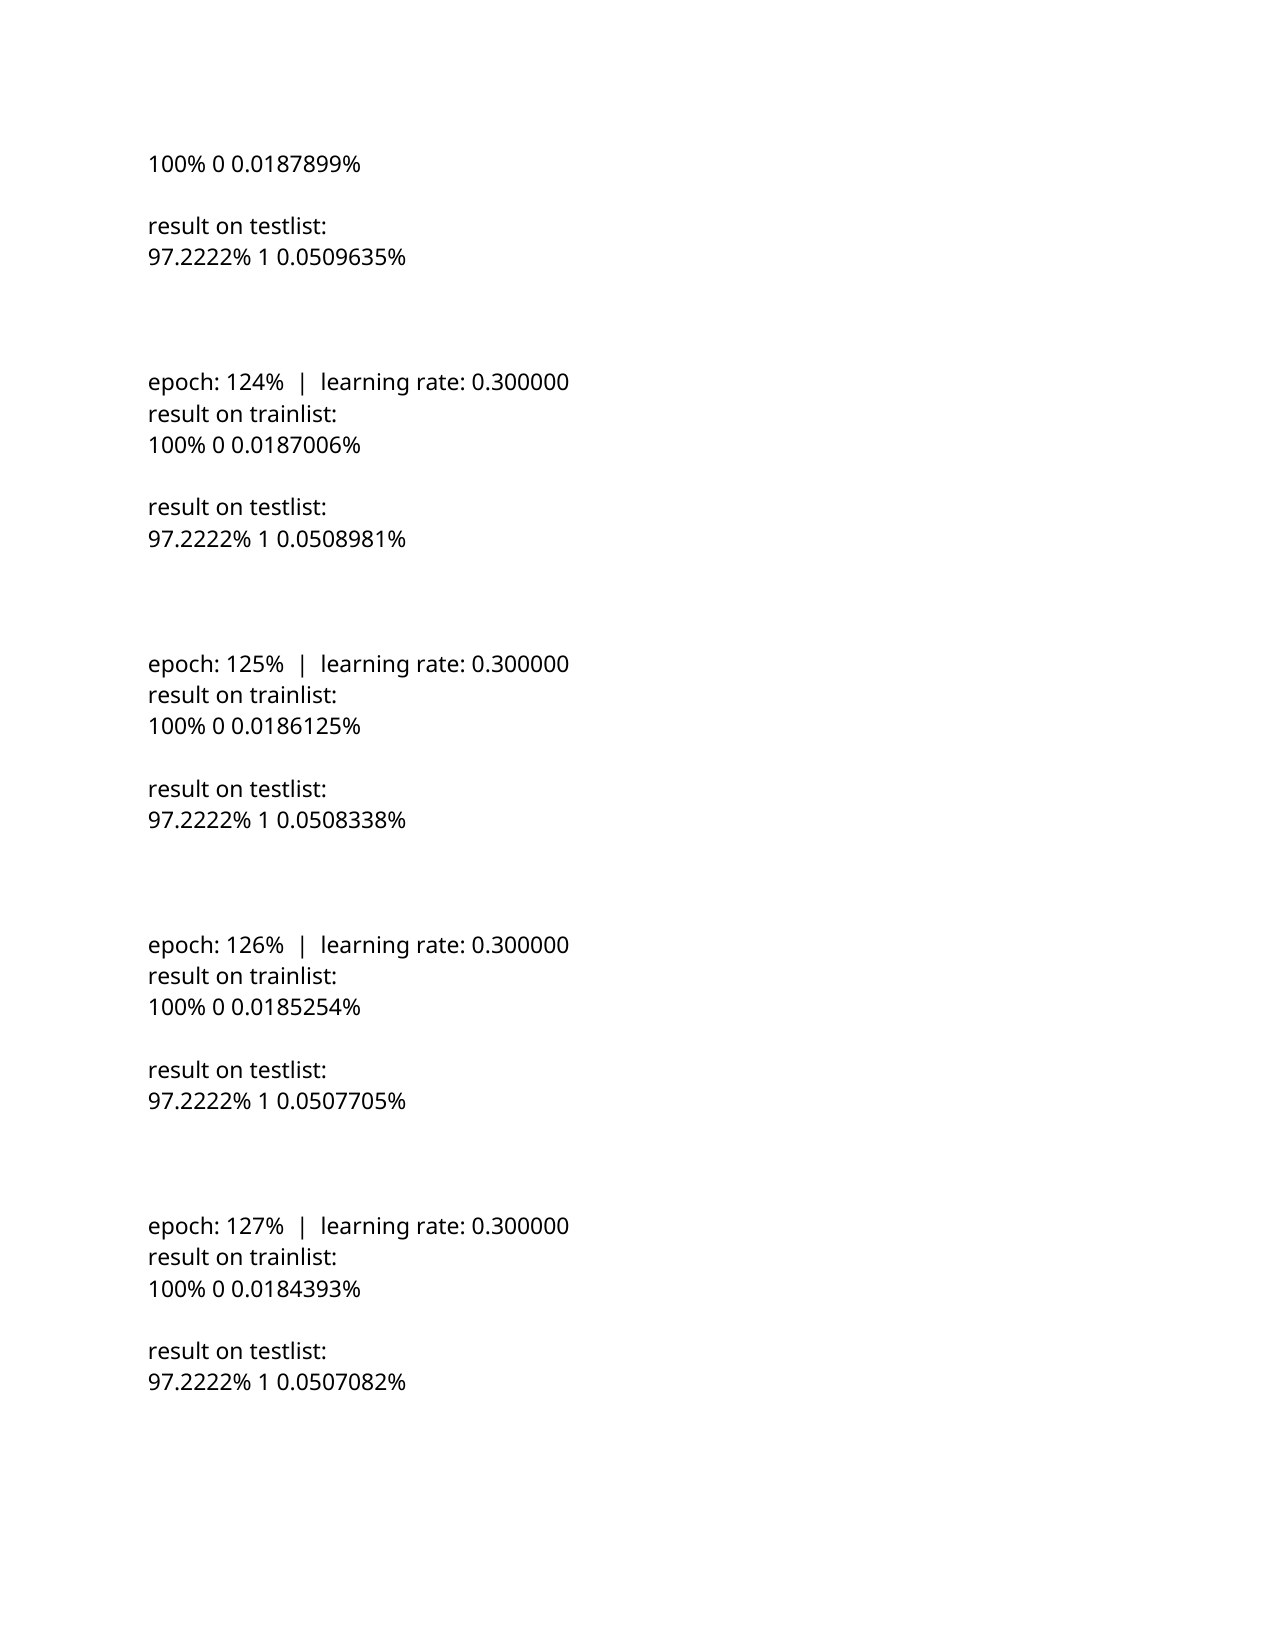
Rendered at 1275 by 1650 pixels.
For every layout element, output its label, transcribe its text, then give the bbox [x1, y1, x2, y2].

text 100% 0 0.0184393% [148, 1273, 1127, 1304]
text epoch: 125% | learning rate: 0.300000 [148, 648, 1127, 679]
text 100% 0 0.0187006% [148, 429, 1127, 460]
text result on testlist: [148, 210, 1127, 241]
text result on trainlist: [148, 398, 1127, 429]
text 97.2222% 1 0.0507705% [148, 1085, 1127, 1116]
text 97.2222% 1 0.0509635% [148, 241, 1127, 273]
text epoch: 124% | learning rate: 0.300000 [148, 366, 1127, 398]
text result on trainlist: [148, 1241, 1127, 1273]
text 100% 0 0.0187899% [148, 148, 1127, 179]
text epoch: 127% | learning rate: 0.300000 [148, 1210, 1127, 1241]
text 97.2222% 1 0.0508338% [148, 804, 1127, 835]
text 100% 0 0.0186125% [148, 710, 1127, 741]
text result on trainlist: [148, 679, 1127, 710]
text result on testlist: [148, 1335, 1127, 1366]
text epoch: 126% | learning rate: 0.300000 [148, 929, 1127, 960]
text result on testlist: [148, 1054, 1127, 1085]
text 100% 0 0.0185254% [148, 991, 1127, 1023]
text 97.2222% 1 0.0507082% [148, 1366, 1127, 1398]
text 97.2222% 1 0.0508981% [148, 523, 1127, 554]
text result on trainlist: [148, 960, 1127, 991]
text result on testlist: [148, 773, 1127, 804]
text result on testlist: [148, 491, 1127, 523]
